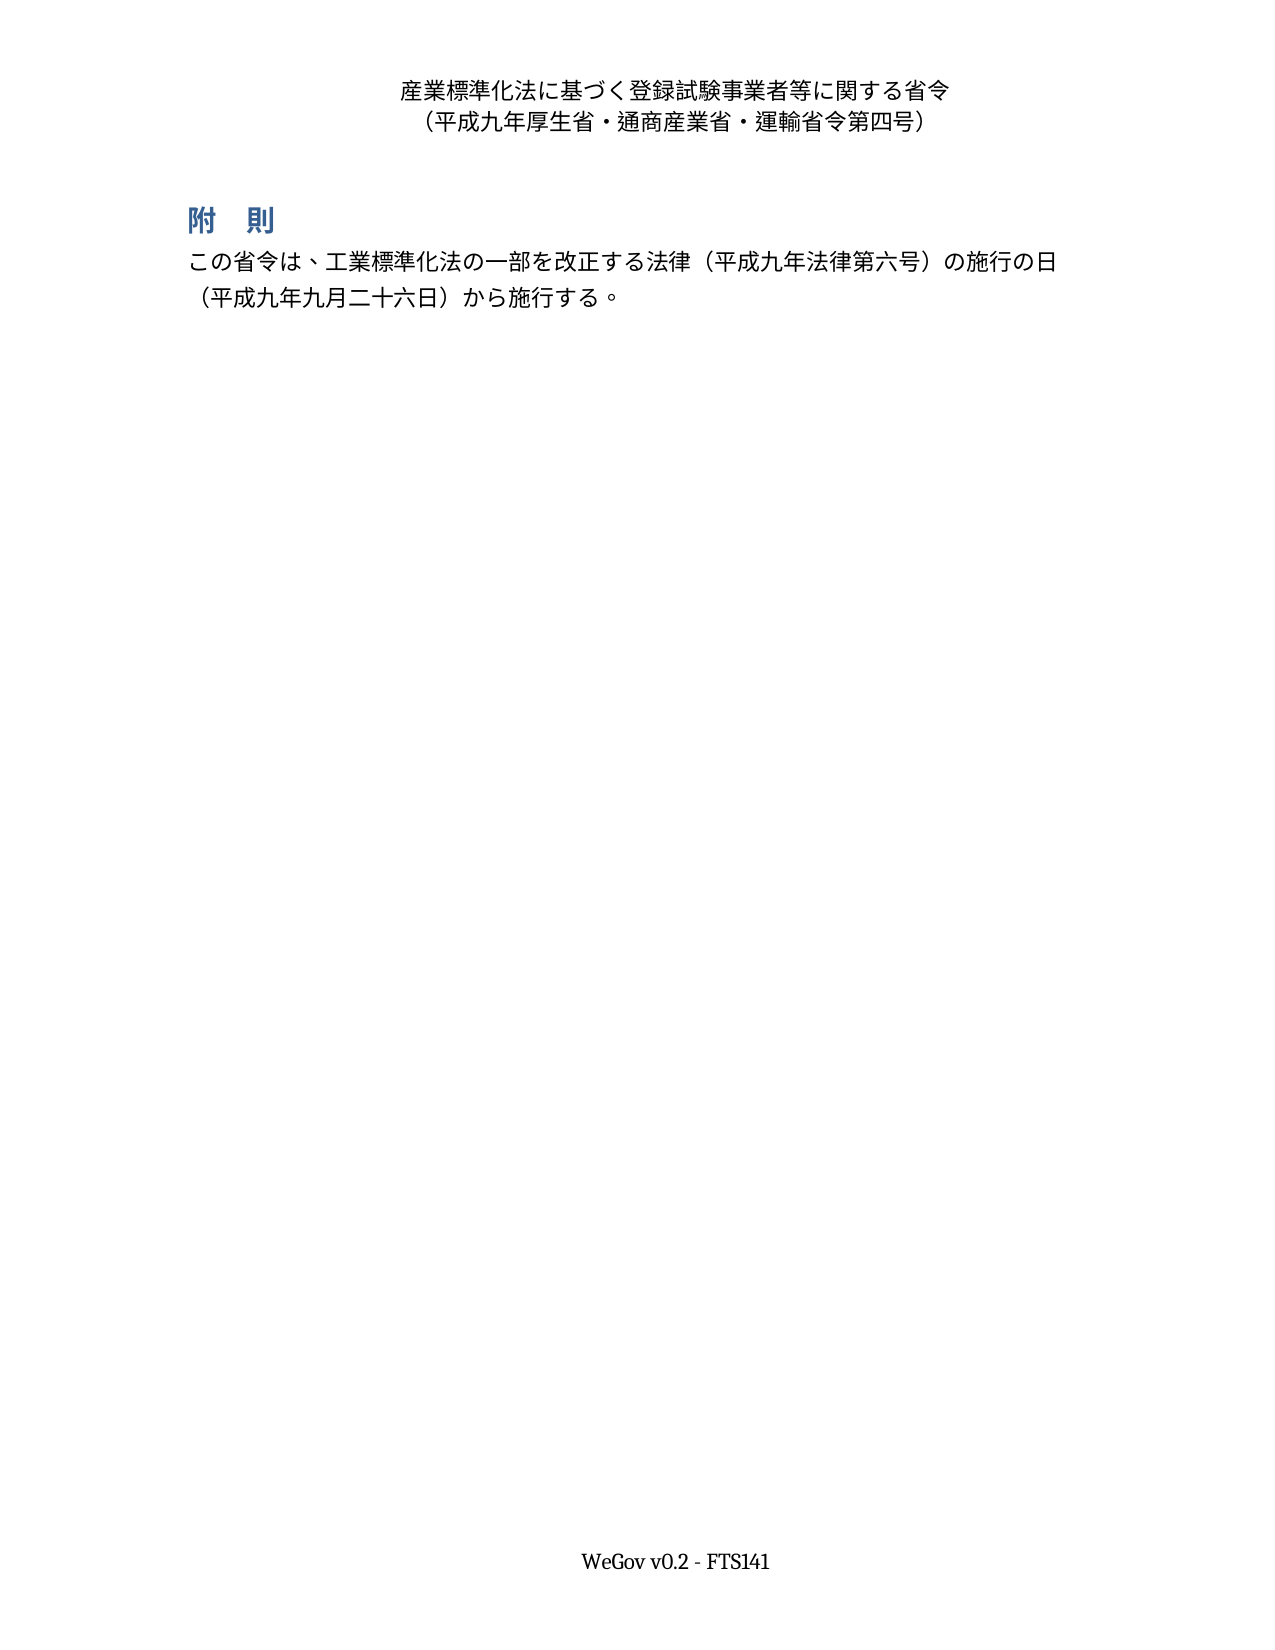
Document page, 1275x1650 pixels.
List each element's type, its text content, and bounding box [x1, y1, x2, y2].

text この省令は、工業標準化法の一部を改正する法律（平成九年法律第六号）の施行の日（平成九年九月二十六日）から施行する。 [187, 246, 1087, 313]
subtitle 附 則 [187, 200, 1087, 240]
